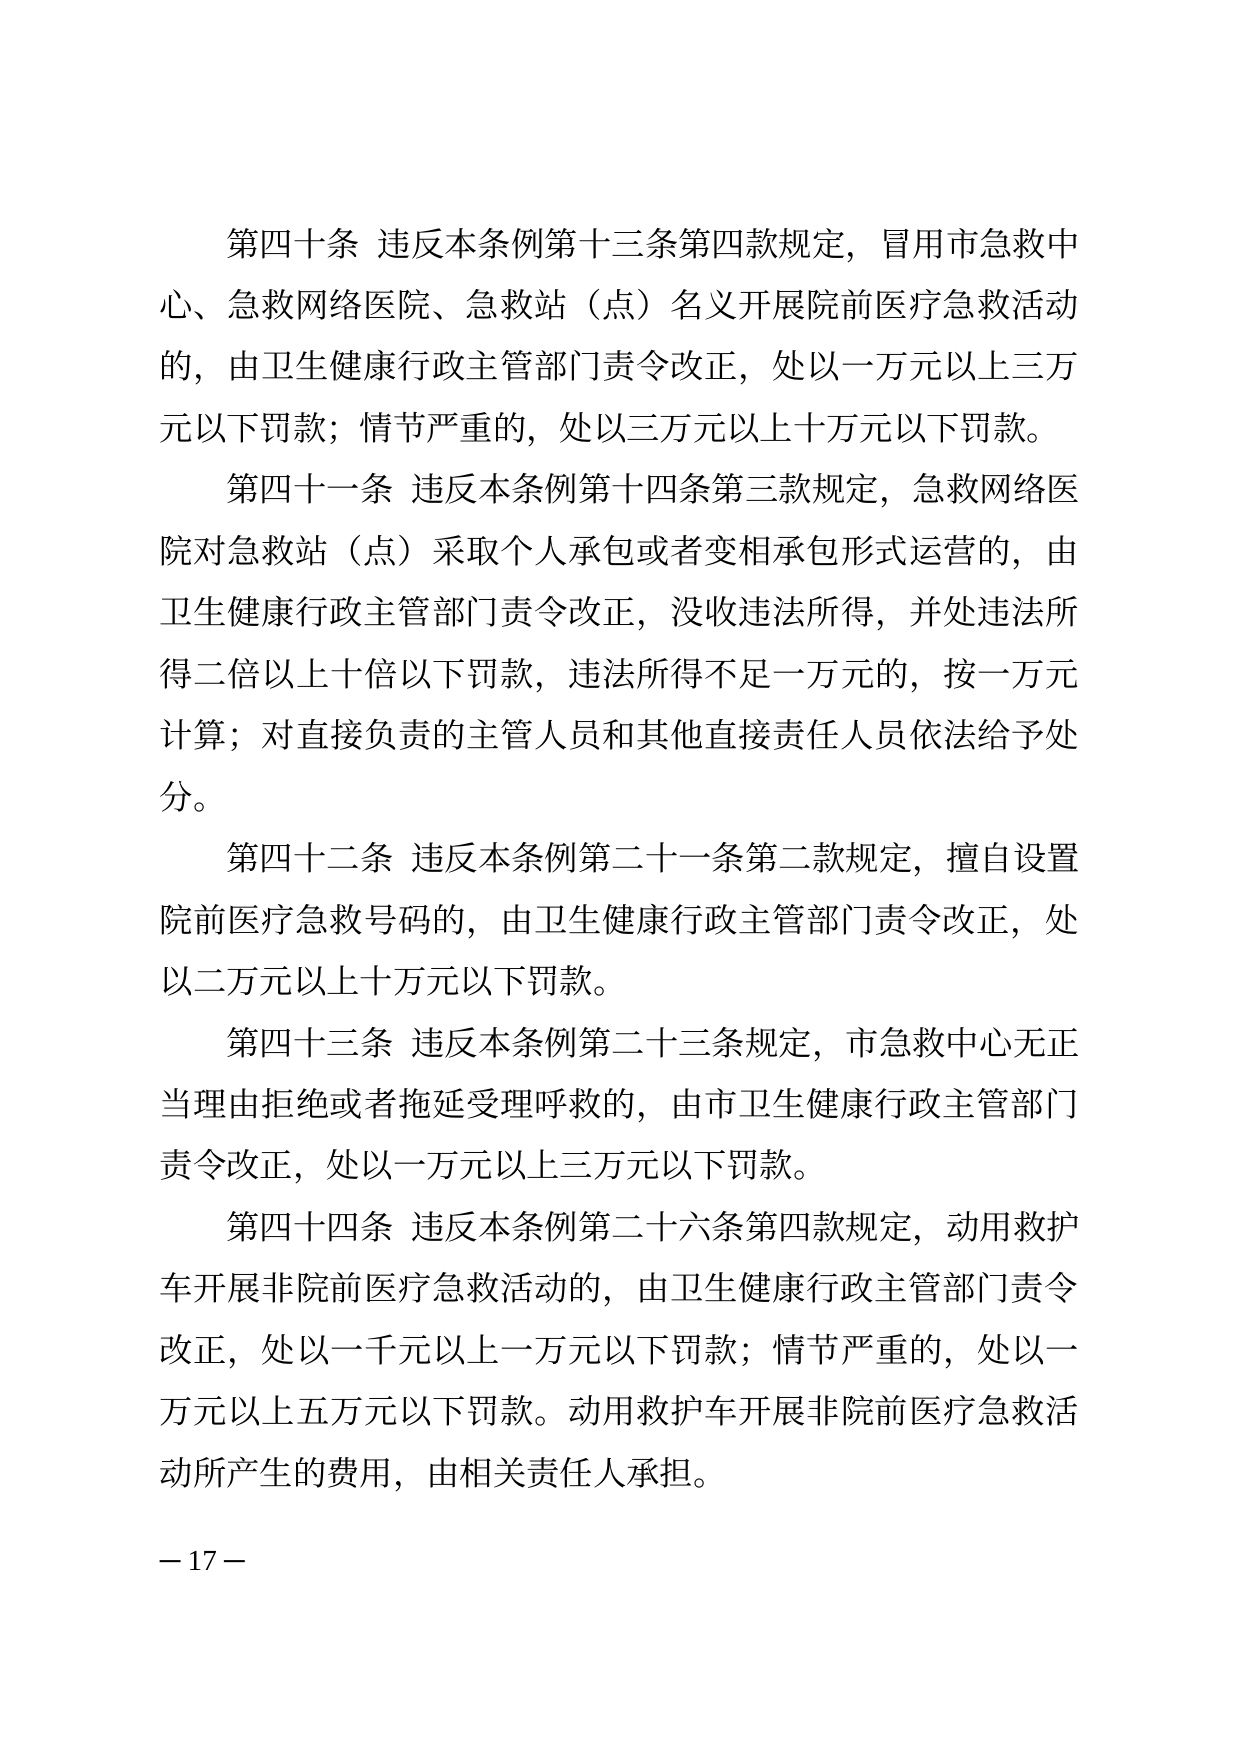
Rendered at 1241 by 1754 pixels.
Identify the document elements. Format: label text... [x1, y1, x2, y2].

text 第四十四条 违反本条例第二十六条第四款规定，动用救护车开展非院前医疗急救活动的，由卫生健康行政主管部门责令改正，处以一千元以上一万元以下罚款；情节严重的，处以一万元以上五万元以下罚款。动用救护车开展非院前医疗急救活动所产生的费用，由相关责任人承担。 [159, 1190, 1081, 1497]
text 第四十一条 违反本条例第十四条第三款规定，急救网络医院对急救站（点）采取个人承包或者变相承包形式运营的，由卫生健康行政主管部门责令改正，没收违法所得，并处违法所得二倍以上十倍以下罚款，违法所得不足一万元的，按一万元计算；对直接负责的主管人员和其他直接责任人员依法给予处分。 [159, 453, 1081, 821]
text 第四十二条 违反本条例第二十一条第二款规定，擅自设置院前医疗急救号码的，由卫生健康行政主管部门责令改正，处以二万元以上十万元以下罚款。 [159, 821, 1081, 1006]
text 第四十三条 违反本条例第二十三条规定，市急救中心无正当理由拒绝或者拖延受理呼救的，由市卫生健康行政主管部门责令改正，处以一万元以上三万元以下罚款。 [159, 1006, 1081, 1190]
text 第四十条 违反本条例第十三条第四款规定，冒用市急救中心、急救网络医院、急救站（点）名义开展院前医疗急救活动的，由卫生健康行政主管部门责令改正，处以一万元以上三万元以下罚款；情节严重的，处以三万元以上十万元以下罚款。 [159, 207, 1081, 453]
